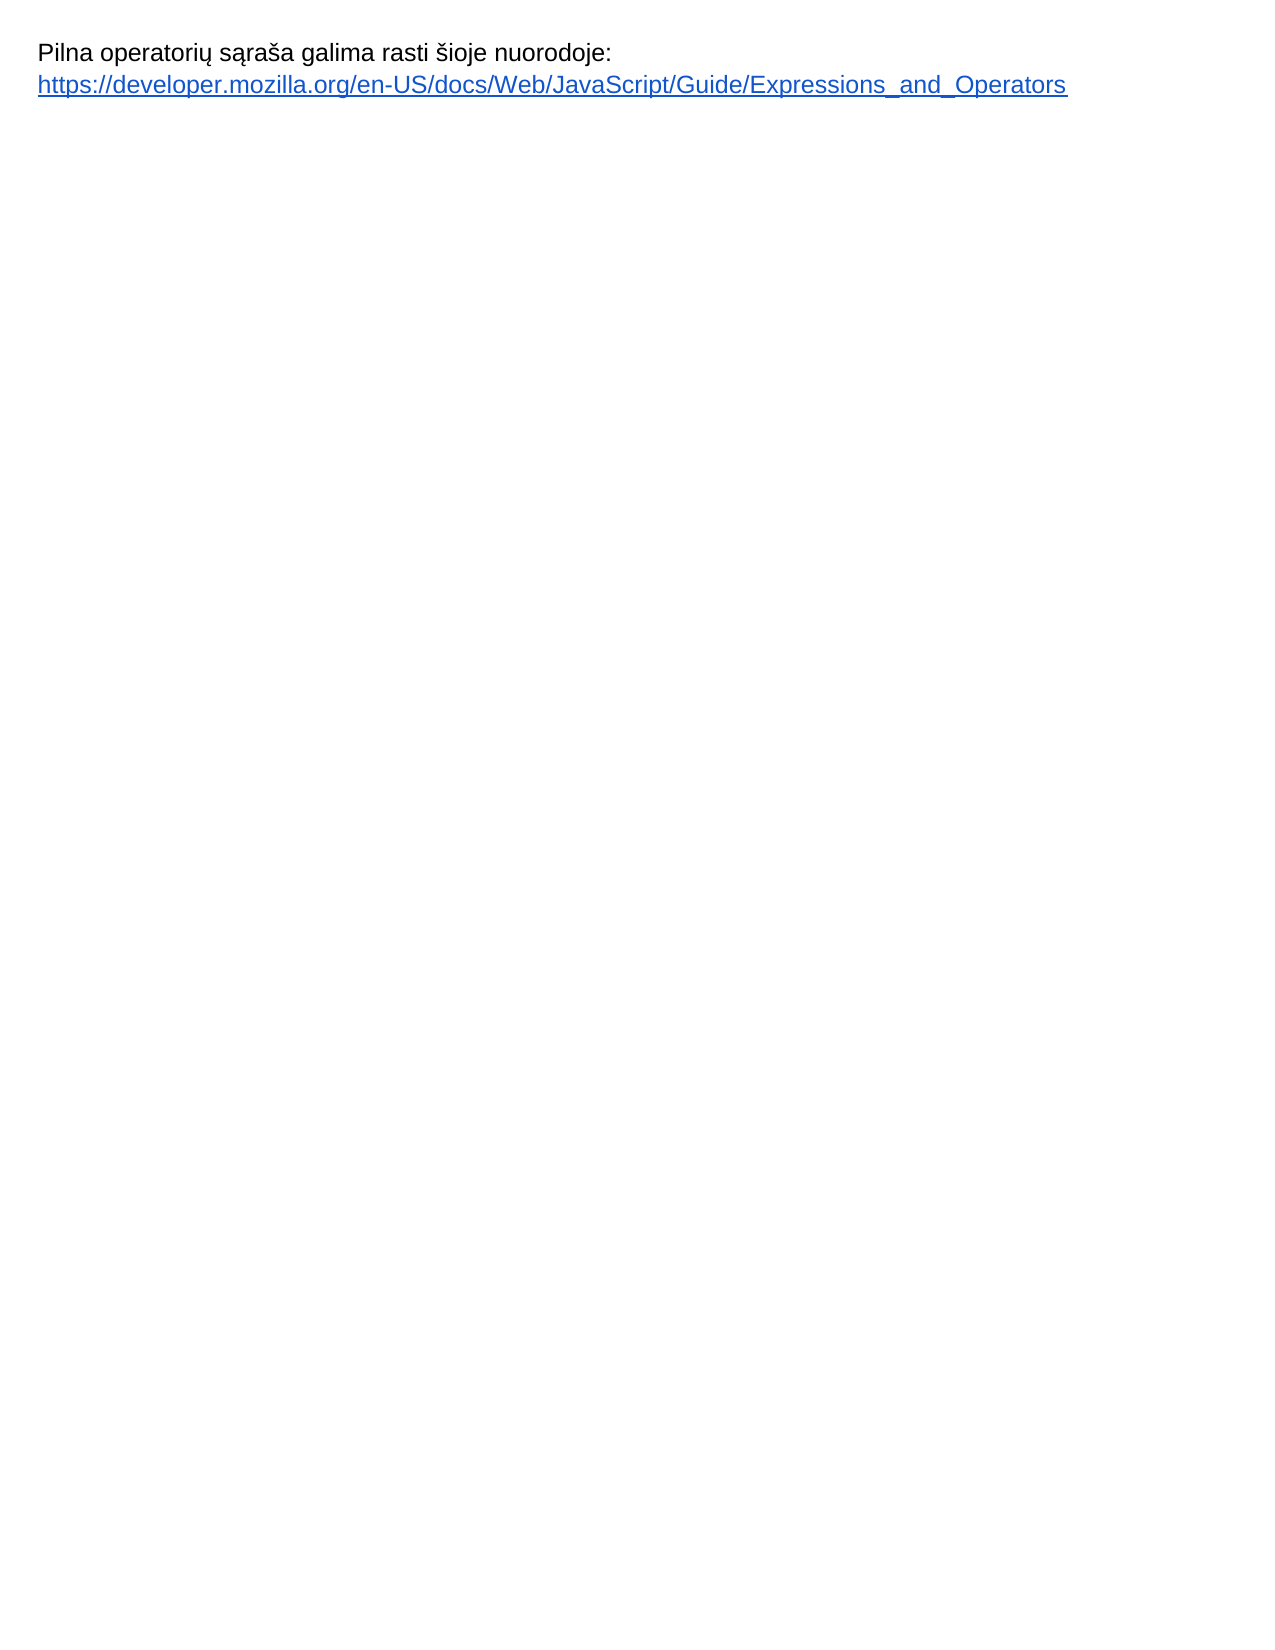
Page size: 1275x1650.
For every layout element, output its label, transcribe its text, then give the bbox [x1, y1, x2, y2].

text Pilna operatorių sąraša galima rasti šioje nuorodoje: https://developer.mozilla.org/en-US/docs/Web/JavaScript/Guide/Expressions_and_Operators [37, 37, 1275, 99]
